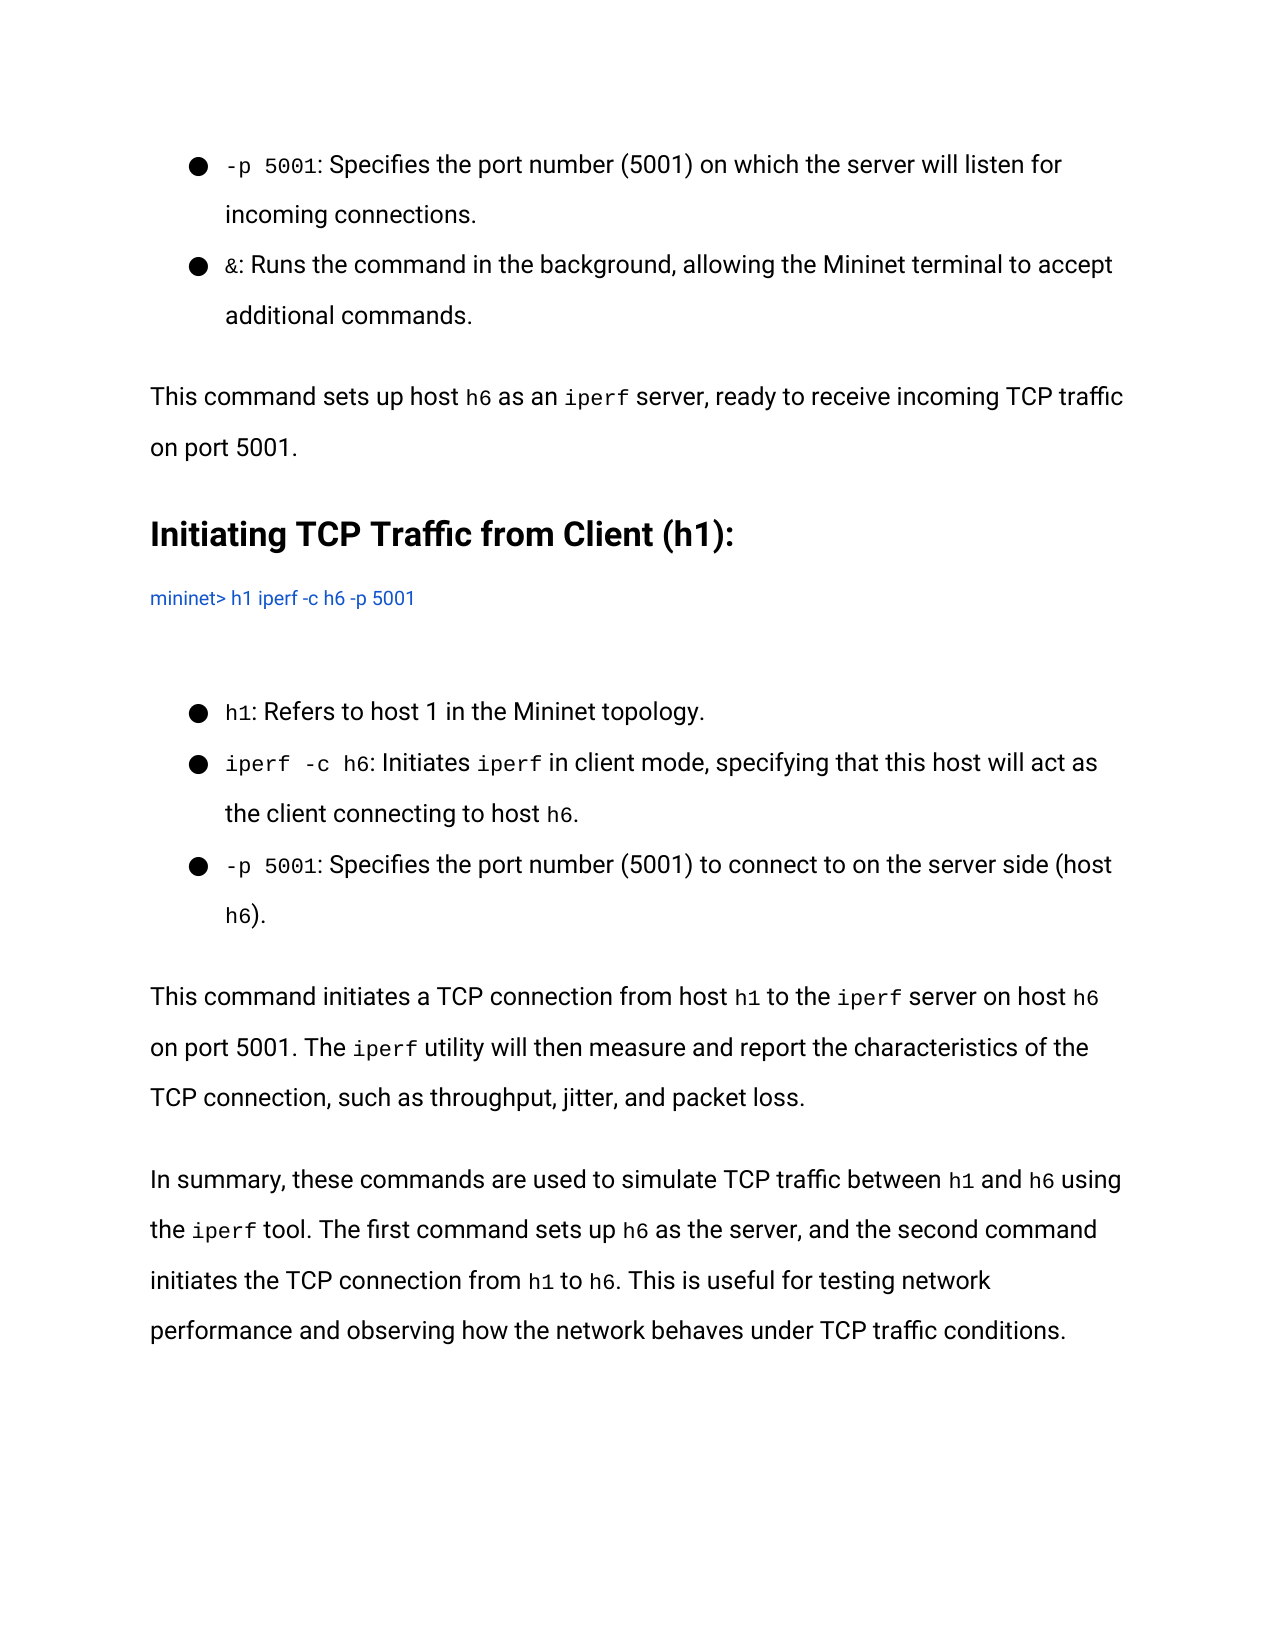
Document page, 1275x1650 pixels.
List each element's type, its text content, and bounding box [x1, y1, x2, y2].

text This command initiates a TCP connection from host h1 to the iperf server on host h6 on port 5001. The iperf utility will then measure and report the characteristics of the TCP connection, such as throughput, jitter, and packet loss. [150, 983, 1125, 1113]
list -p 5001: Specifies the port number (5001) to connect to on the server side (host h6). [187, 850, 1125, 930]
list -p 5001: Specifies the port number (5001) on which the server will listen for incoming connections. [187, 150, 1125, 230]
list &: Runs the command in the background, allowing the Mininet terminal to accept additional commands. [187, 251, 1125, 330]
subtitle Initiating TCP Traffic from Client (h1): [150, 514, 1125, 554]
text In summary, these commands are used to simulate TCP traffic between h1 and h6 using the iperf tool. The first command sets up h6 as the server, and the second command initiates the TCP connection from h1 to h6. This is useful for testing network performance and observing how the network behaves under TCP traffic conditions. [150, 1165, 1125, 1346]
list h1: Refers to host 1 in the Mininet topology. [187, 697, 1125, 727]
text mininet> h1 iperf -c h6 -p 5001 [150, 587, 1125, 610]
text This command sets up host h6 as an iperf server, ready to receive incoming TCP traffic on port 5001. [150, 382, 1125, 462]
list iperf -c h6: Initiates iperf in client mode, specifying that this host will act as the client connecting to host h6. [187, 748, 1125, 829]
